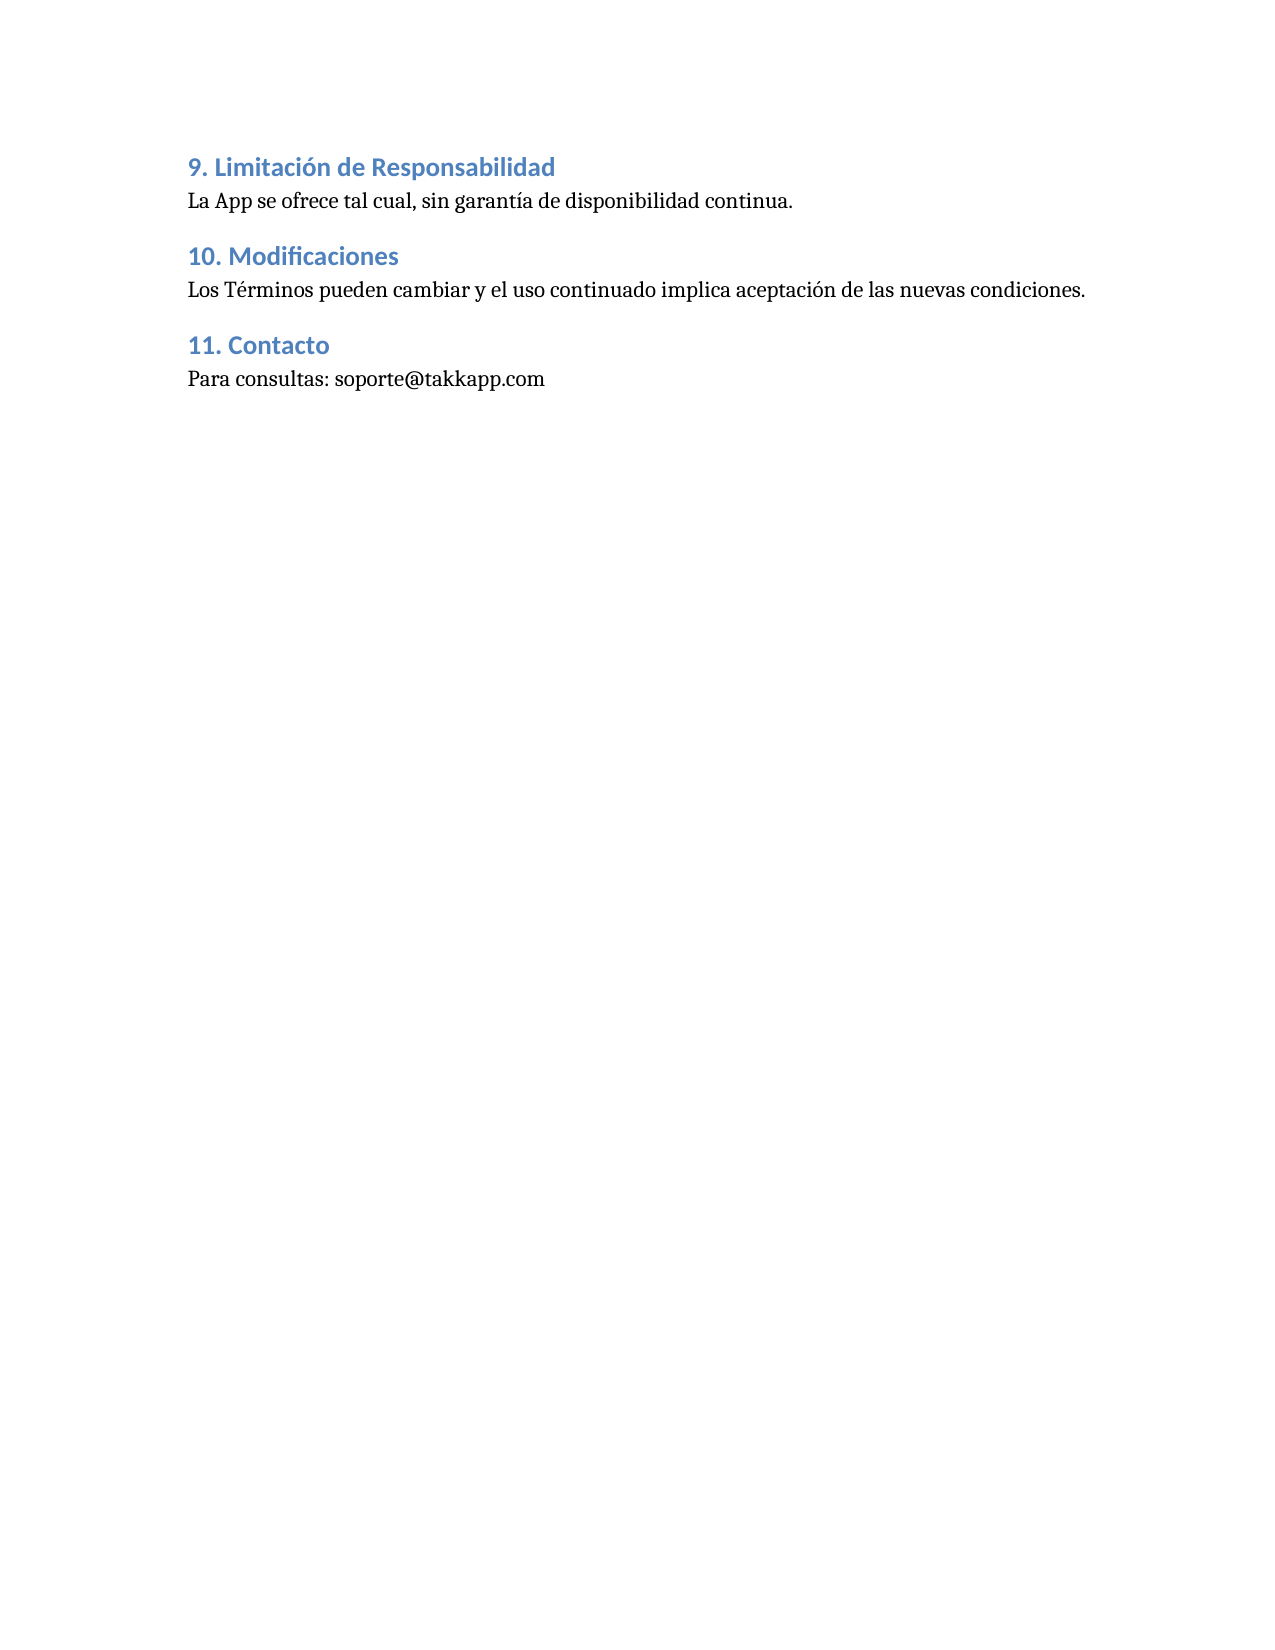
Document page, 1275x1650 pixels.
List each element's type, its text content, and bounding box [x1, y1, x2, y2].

subtitle 9. Limitación de Responsabilidad [187, 150, 1087, 183]
text Los Términos pueden cambiar y el uso continuado implica aceptación de las nuevas condiciones. [187, 277, 1087, 303]
text Para consultas: soporte@takkapp.com [187, 366, 1087, 392]
subtitle 10. Modificaciones [187, 239, 1087, 272]
text La App se ofrece tal cual, sin garantía de disponibilidad continua. [187, 188, 1087, 214]
subtitle 11. Contacto [187, 328, 1087, 361]
